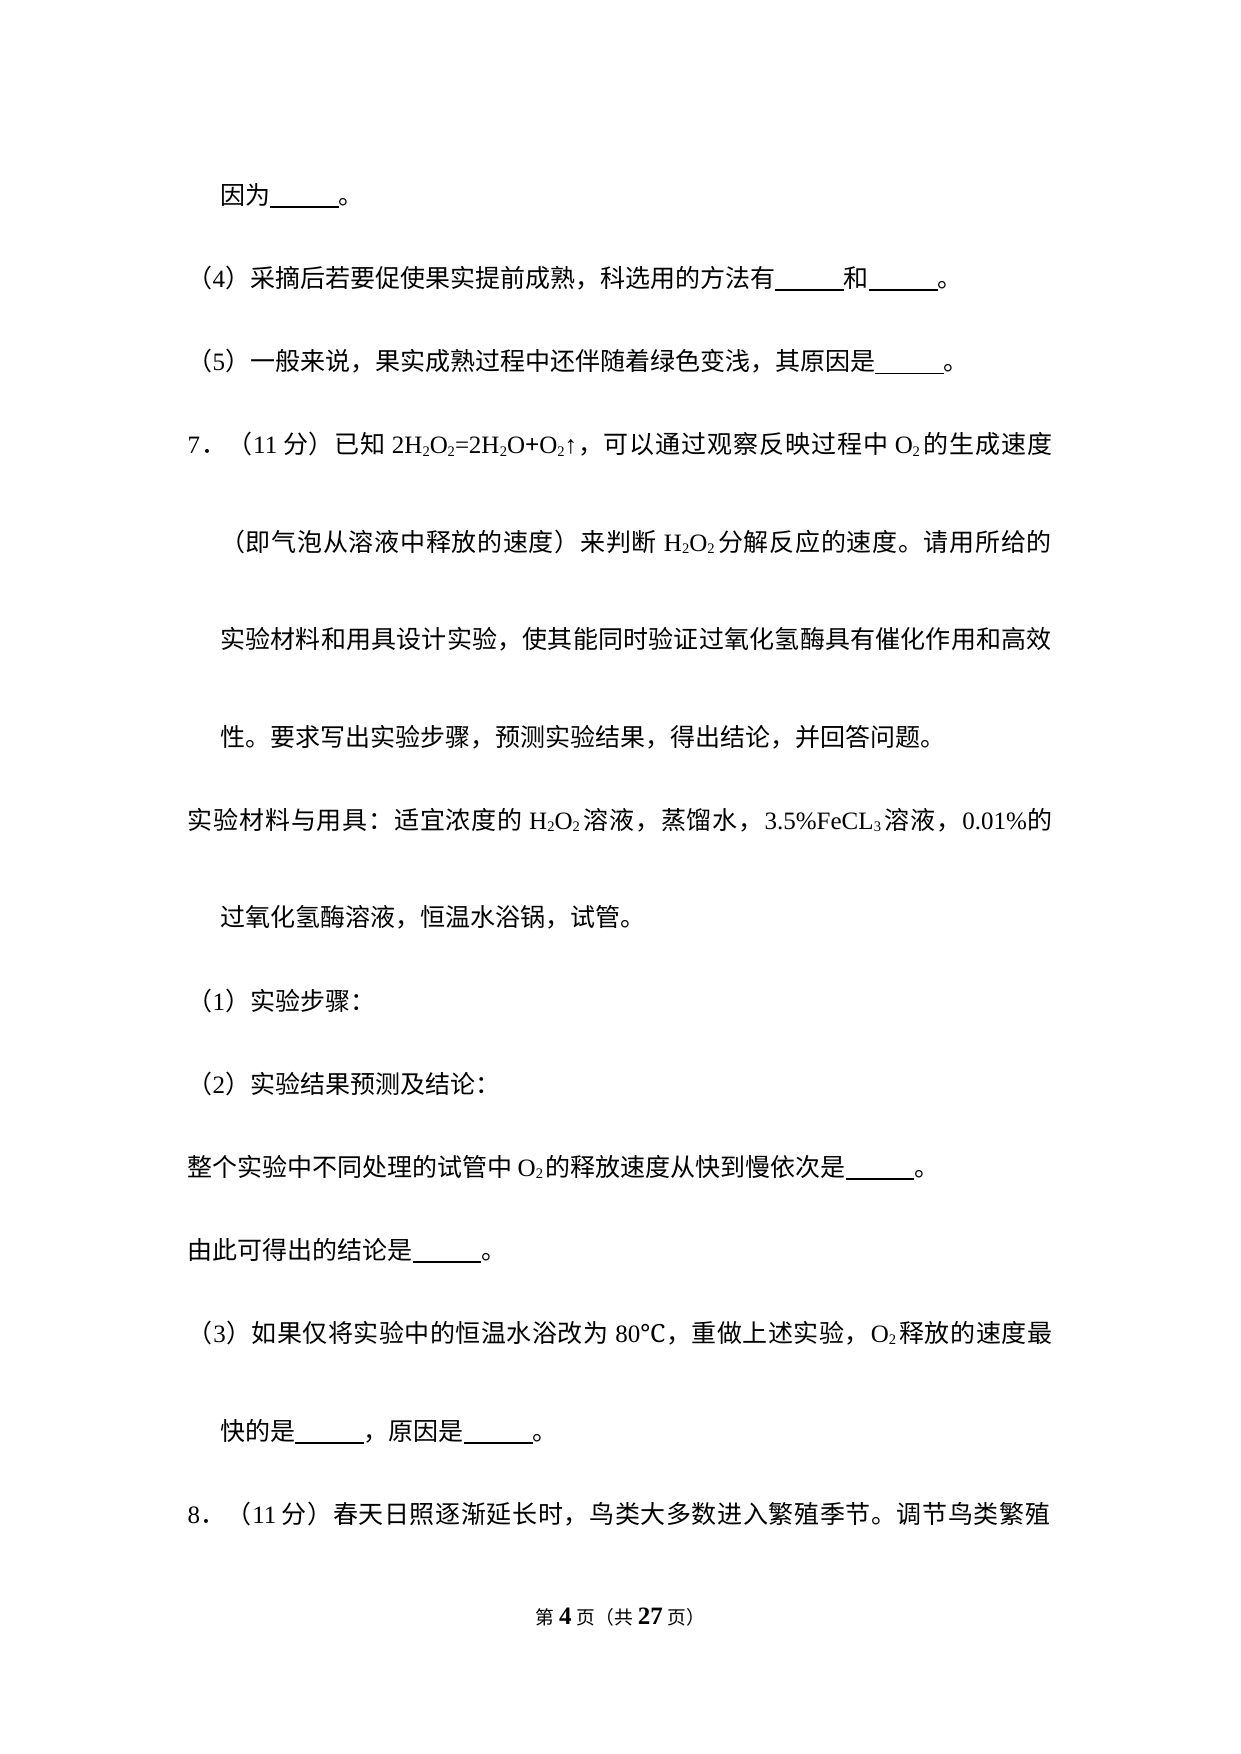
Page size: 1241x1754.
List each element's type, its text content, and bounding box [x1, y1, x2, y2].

text （1）实验步骤： [187, 967, 1053, 1032]
text 整个实验中不同处理的试管中O2的释放速度从快到慢依次是 。 [187, 1133, 1053, 1198]
text （5）一般来说，果实成熟过程中还伴随着绿色变浅，其原因是 。 [187, 327, 1053, 392]
text 7．（11分）已知2H2O2=2H2O+O2↑，可以通过观察反映过程中O2的生成速度（即气泡从溶液中释放的速度）来判断H2O2分解反应的速度。请用所给的实验材料和用具设计实验，使其能同时验证过氧化氢酶具有催化作用和高效性。要求写出实验步骤，预测实验结果，得出结论，并回答问题。 [187, 410, 1053, 768]
text 由此可得出的结论是 。 [187, 1216, 1053, 1281]
text （3）如果仅将实验中的恒温水浴改为80℃，重做上述实验，O2释放的速度最快的是 ，原因是 。 [187, 1299, 1053, 1462]
text （4）采摘后若要促使果实提前成熟，科选用的方法有 和 。 [187, 244, 1053, 309]
text 实验材料与用具：适宜浓度的H2O2溶液，蒸馏水，3.5%FeCL3溶液，0.01%的过氧化氢酶溶液，恒温水浴锅，试管。 [187, 786, 1053, 948]
text （2）实验结果预测及结论： [187, 1050, 1053, 1115]
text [187, 161, 1053, 226]
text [187, 1480, 1053, 1545]
